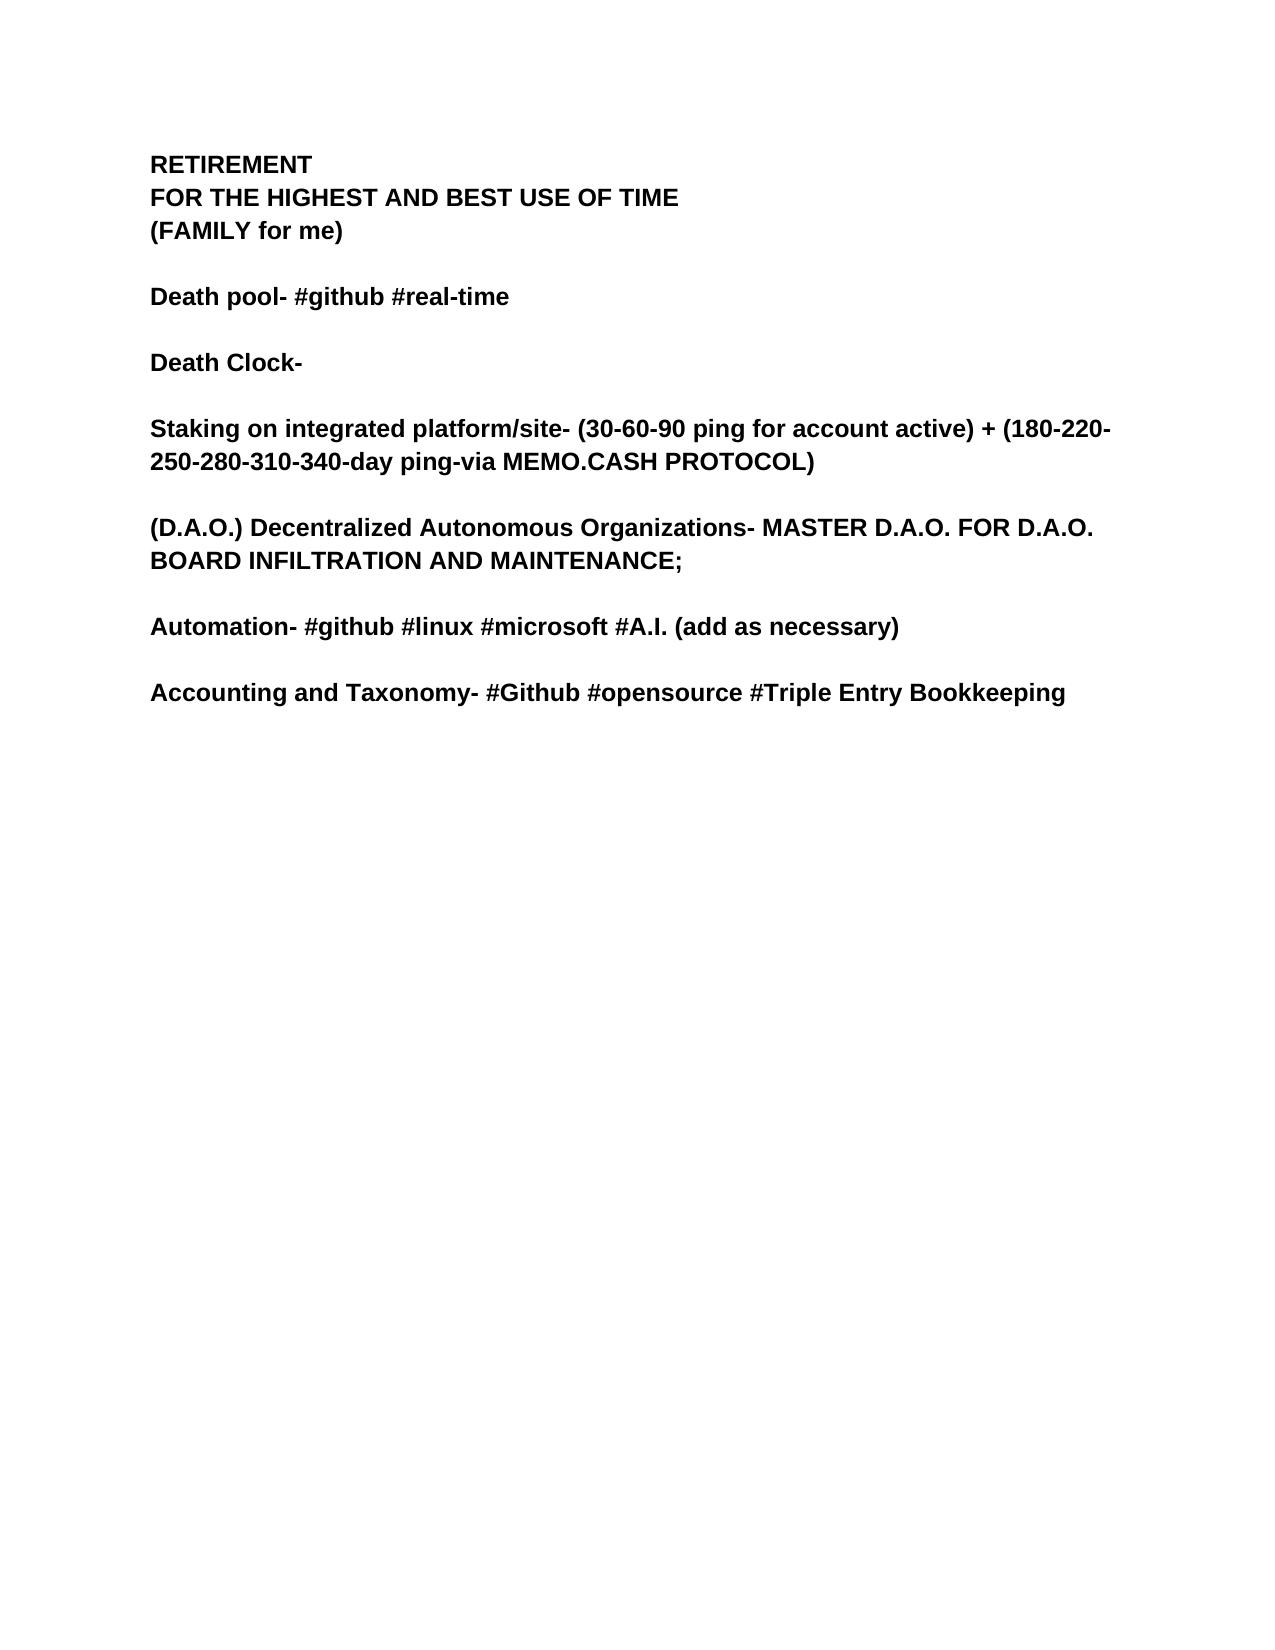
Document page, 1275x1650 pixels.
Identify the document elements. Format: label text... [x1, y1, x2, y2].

text FOR THE HIGHEST AND BEST USE OF TIME [150, 183, 1125, 212]
text Accounting and Taxonomy- #Github #opensource #Triple Entry Bookkeeping [150, 678, 1125, 707]
text Death Clock- [150, 348, 1125, 377]
text RETIREMENT [150, 150, 1125, 179]
text Staking on integrated platform/site- (30-60-90 ping for account active) + (180-220-250-280-310-340-day ping-via MEMO.CASH PROTOCOL) [150, 414, 1125, 476]
text (FAMILY for me) [150, 216, 1125, 245]
text Automation- #github #linux #microsoft #A.I. (add as necessary) [150, 612, 1125, 641]
text (D.A.O.) Decentralized Autonomous Organizations- MASTER D.A.O. FOR D.A.O. BOARD INFILTRATION AND MAINTENANCE; [150, 513, 1125, 575]
text Death pool- #github #real-time [150, 282, 1125, 311]
